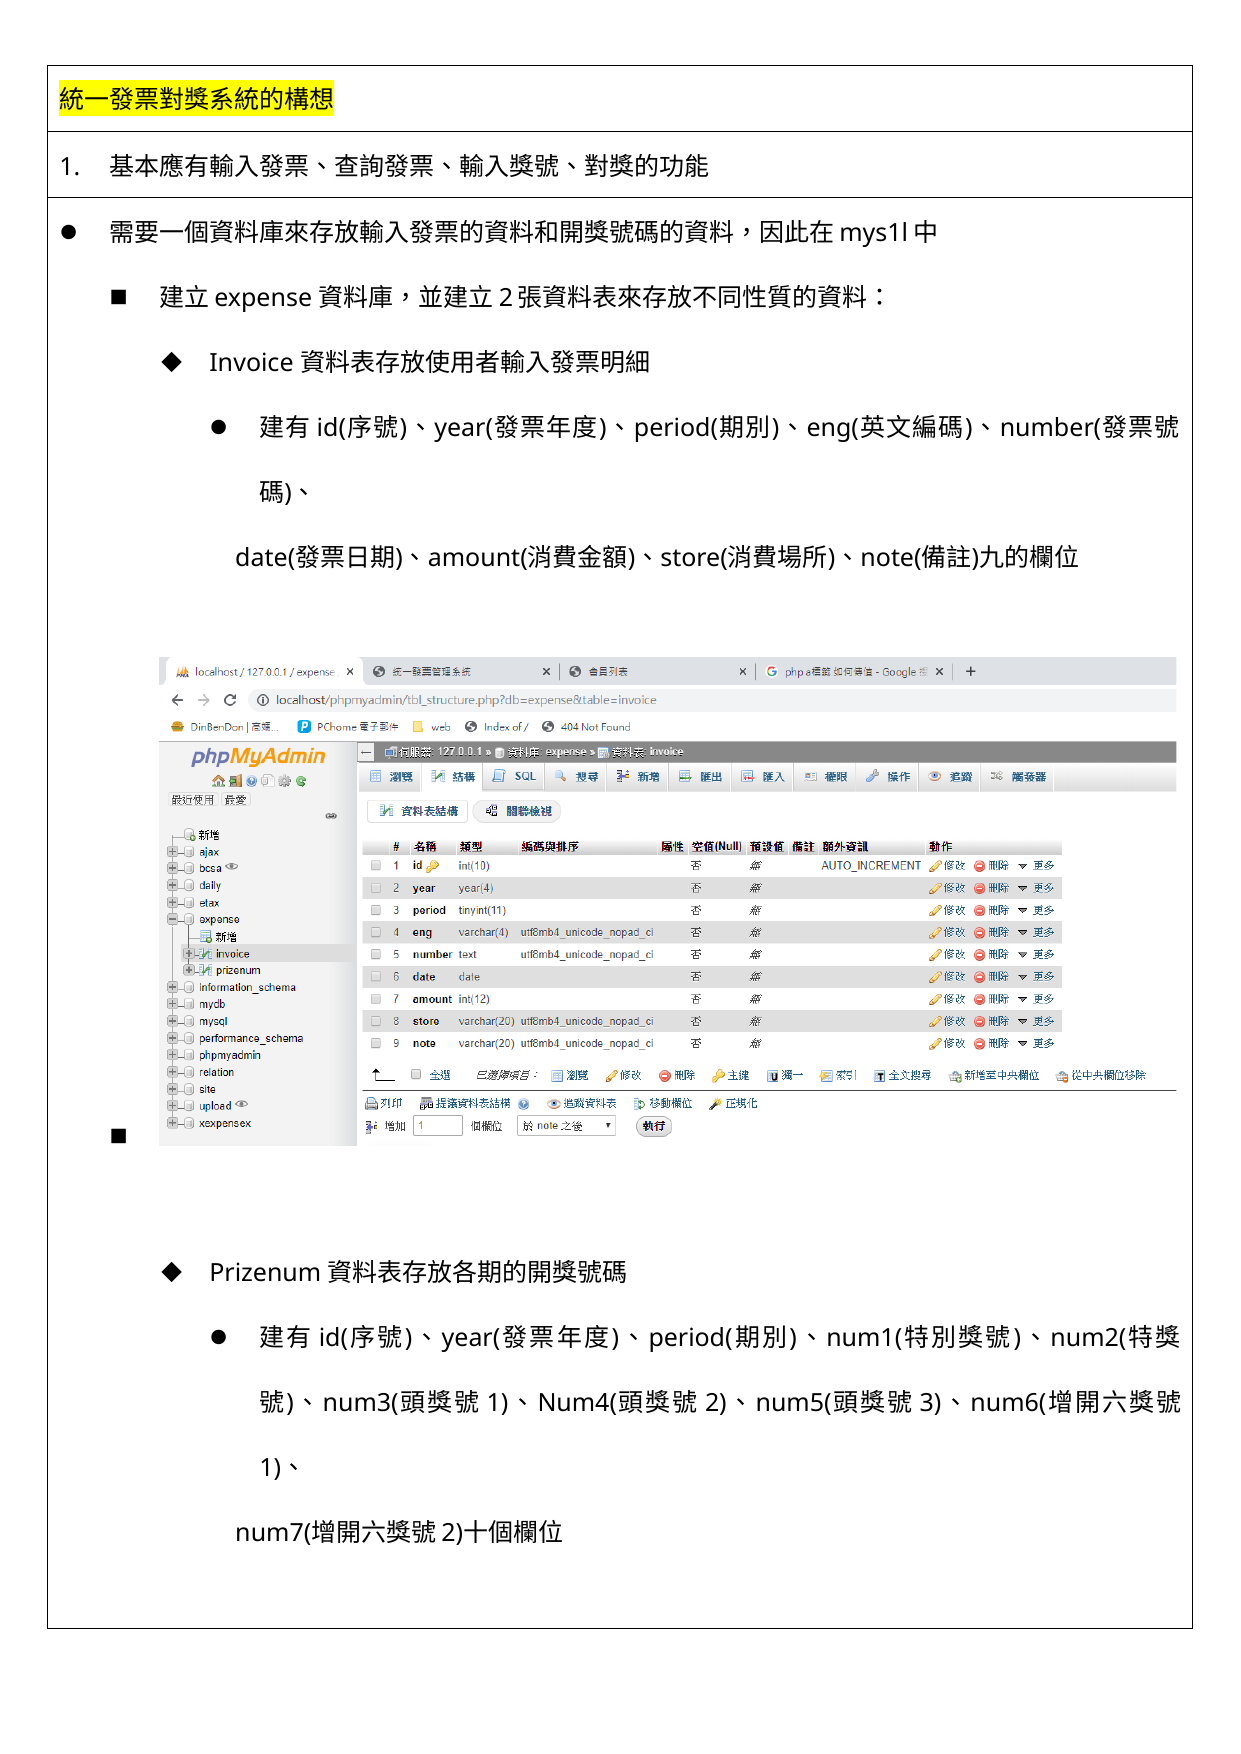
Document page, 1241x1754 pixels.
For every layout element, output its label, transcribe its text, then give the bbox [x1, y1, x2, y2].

table_cell 基本應有輸入發票、查詢發票、輸入獎號、對獎的功能 [48, 132, 1192, 197]
picture [159, 657, 1177, 1146]
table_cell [48, 198, 1192, 1628]
table_header 統一發票對獎系統的構想 [48, 66, 1192, 131]
